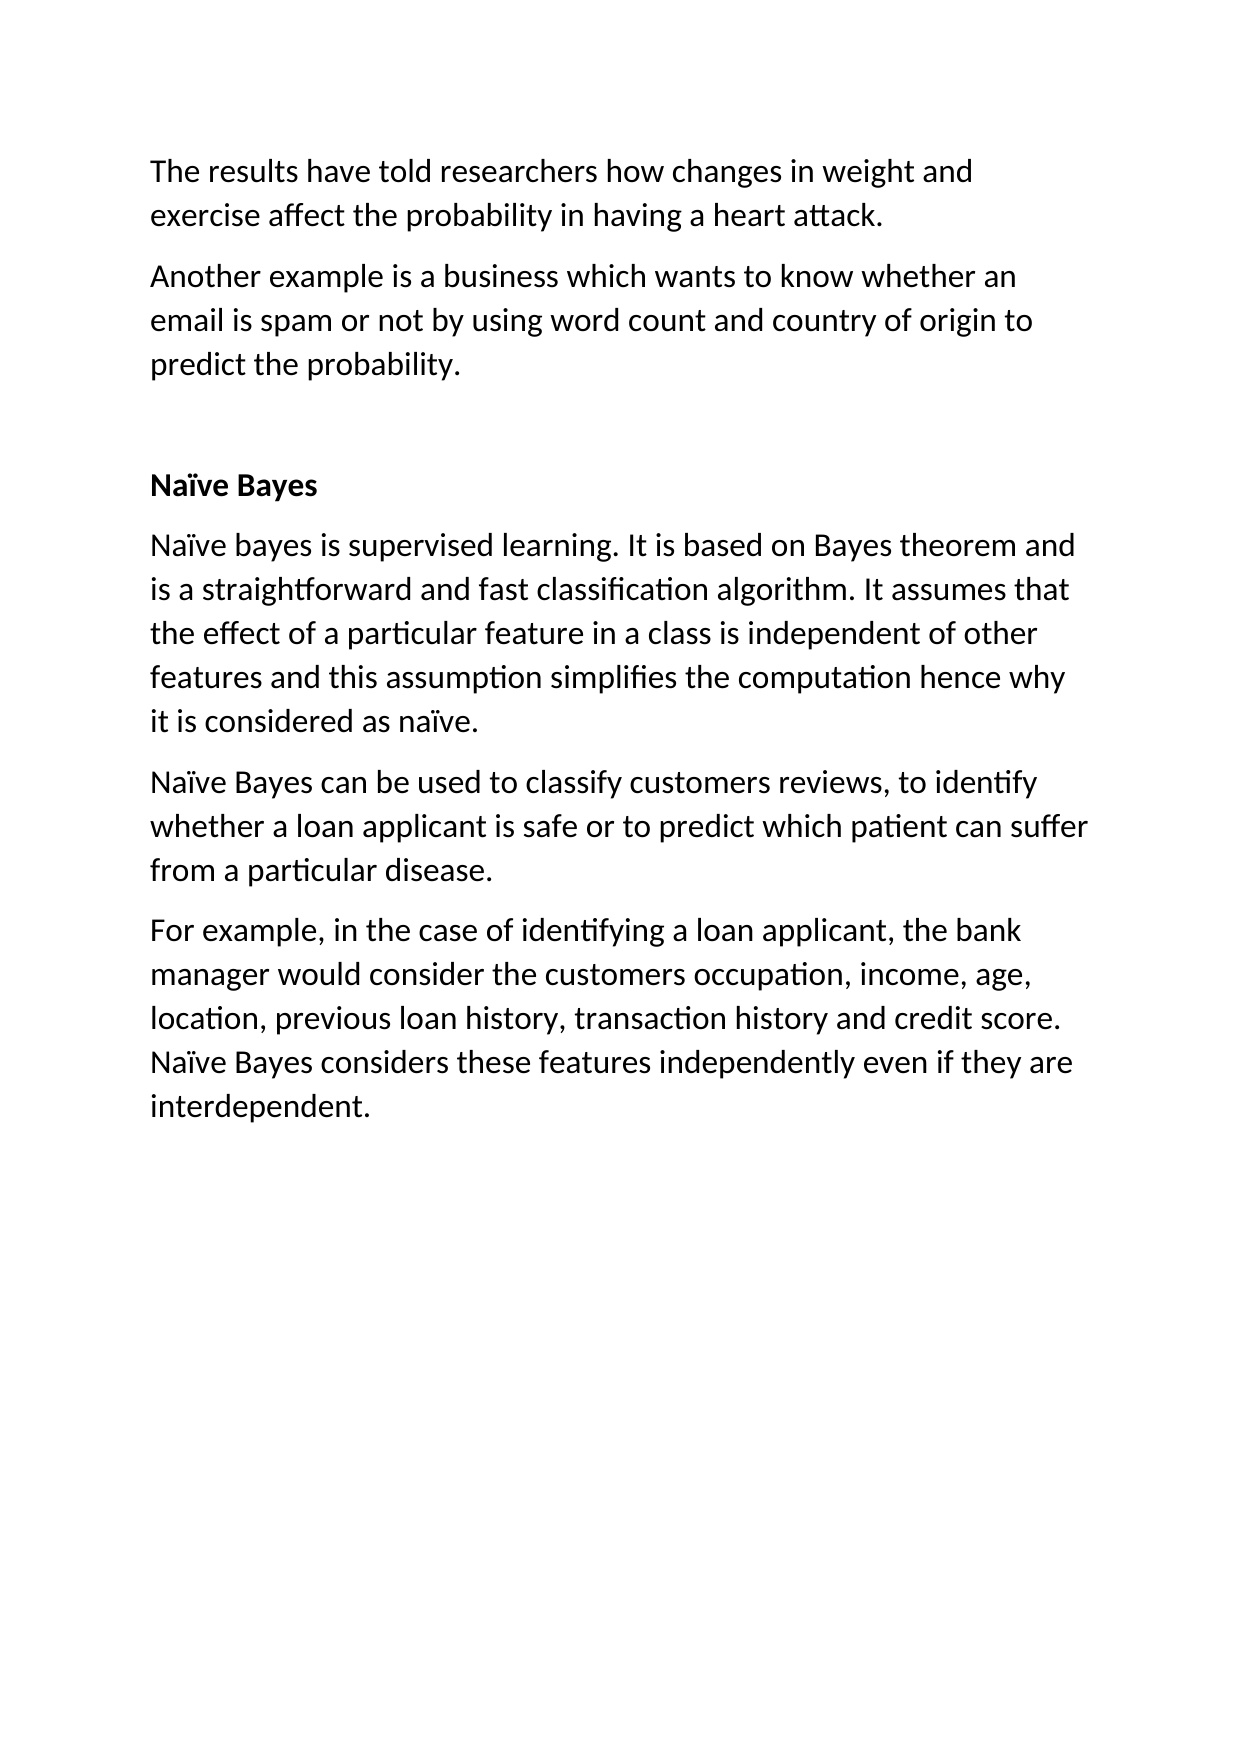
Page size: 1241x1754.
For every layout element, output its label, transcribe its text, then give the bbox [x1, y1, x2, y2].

text Naïve Bayes can be used to classify customers reviews, to identify whether a loan applicant is safe or to predict which patient can suffer from a particular disease. [150, 761, 1090, 889]
text Naïve bayes is supervised learning. It is based on Bayes theorem and is a straightforward and fast classification algorithm. It assumes that the effect of a particular feature in a class is independent of other features and this assumption simplifies the computation hence why it is considered as naïve. [150, 524, 1090, 741]
text Another example is a business which wants to know whether an email is spam or not by using word count and country of origin to predict the probability. [150, 254, 1090, 383]
text For example, in the case of identifying a loan applicant, the bank manager would consider the customers occupation, income, age, location, previous loan history, transaction history and credit score. Naïve Bayes considers these features independently even if they are interdependent. [150, 909, 1090, 1126]
text Naïve Bayes [150, 464, 1090, 504]
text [150, 150, 1090, 235]
